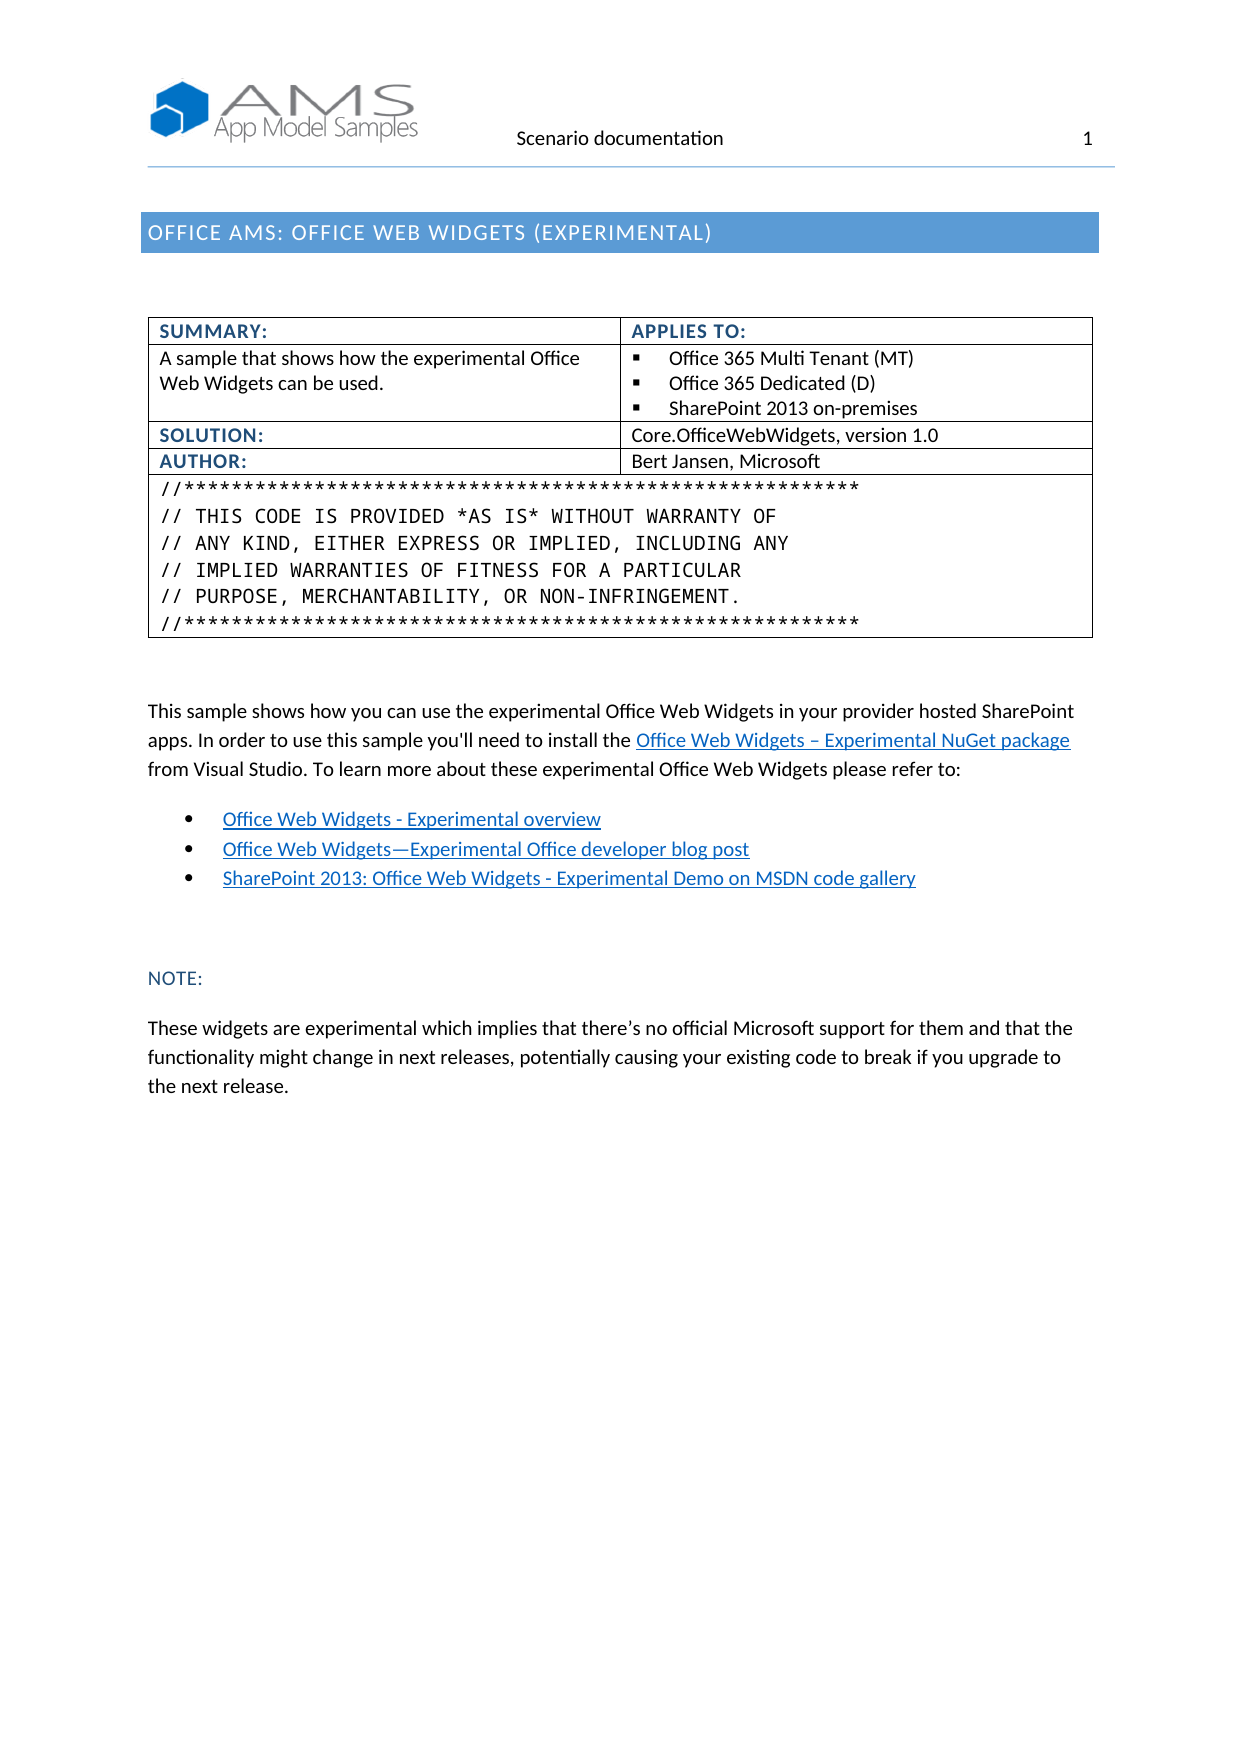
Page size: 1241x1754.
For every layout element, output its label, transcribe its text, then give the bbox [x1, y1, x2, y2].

table_cell //********************************************************* // THIS CODE IS PROVIDED *AS IS* WITHOUT WARRANTY OF // ANY KIND, EITHER EXPRESS OR IMPLIED, INCLUDING ANY // IMPLIED WARRANTIES OF FITNESS FOR A PARTICULAR // PURPOSE, MERCHANTABILITY, OR NON-INFRINGEMENT. //********************************************************* [741, 475, 1092, 637]
table_cell A sample that shows how the experimental Office Web Widgets can be used. [149, 345, 620, 421]
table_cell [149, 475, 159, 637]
text Note: [148, 965, 1093, 990]
table_cell Solution: [149, 422, 620, 447]
picture [147, 73, 422, 146]
list Office Web Widgets—Experimental Office developer blog post [185, 836, 1093, 861]
text These widgets are experimental which implies that there’s no official Microsoft support for them and that the functionality might change in next releases, potentially causing your existing code to break if you upgrade to the next release. [148, 1015, 1093, 1099]
table_cell Bert Jansen, Microsoft [621, 449, 1092, 474]
table_cell Office 365 Multi Tenant (MT) Office 365 Dedicated (D) SharePoint 2013 on-premises [621, 345, 1092, 421]
text This sample shows how you can use the experimental Office Web Widgets in your provider hosted SharePoint apps. In order to use this sample you'll need to install the Office Web Widgets – Experimental NuGet package from Visual Studio. To learn more about these experimental Office Web Widgets please refer to: [148, 698, 1093, 782]
table_cell Core.OfficeWebWidgets, version 1.0 [621, 422, 1092, 447]
table_cell Author: [149, 449, 620, 474]
list SharePoint 2013: Office Web Widgets - Experimental Demo on MSDN code gallery [185, 865, 1093, 890]
table_header Summary: [149, 318, 620, 344]
subtitle Office AMS: Office Web Widgets (experimental) [148, 218, 1093, 246]
list Office Web Widgets - Experimental overview [185, 807, 1093, 832]
table_header Applies to: [621, 318, 1092, 344]
